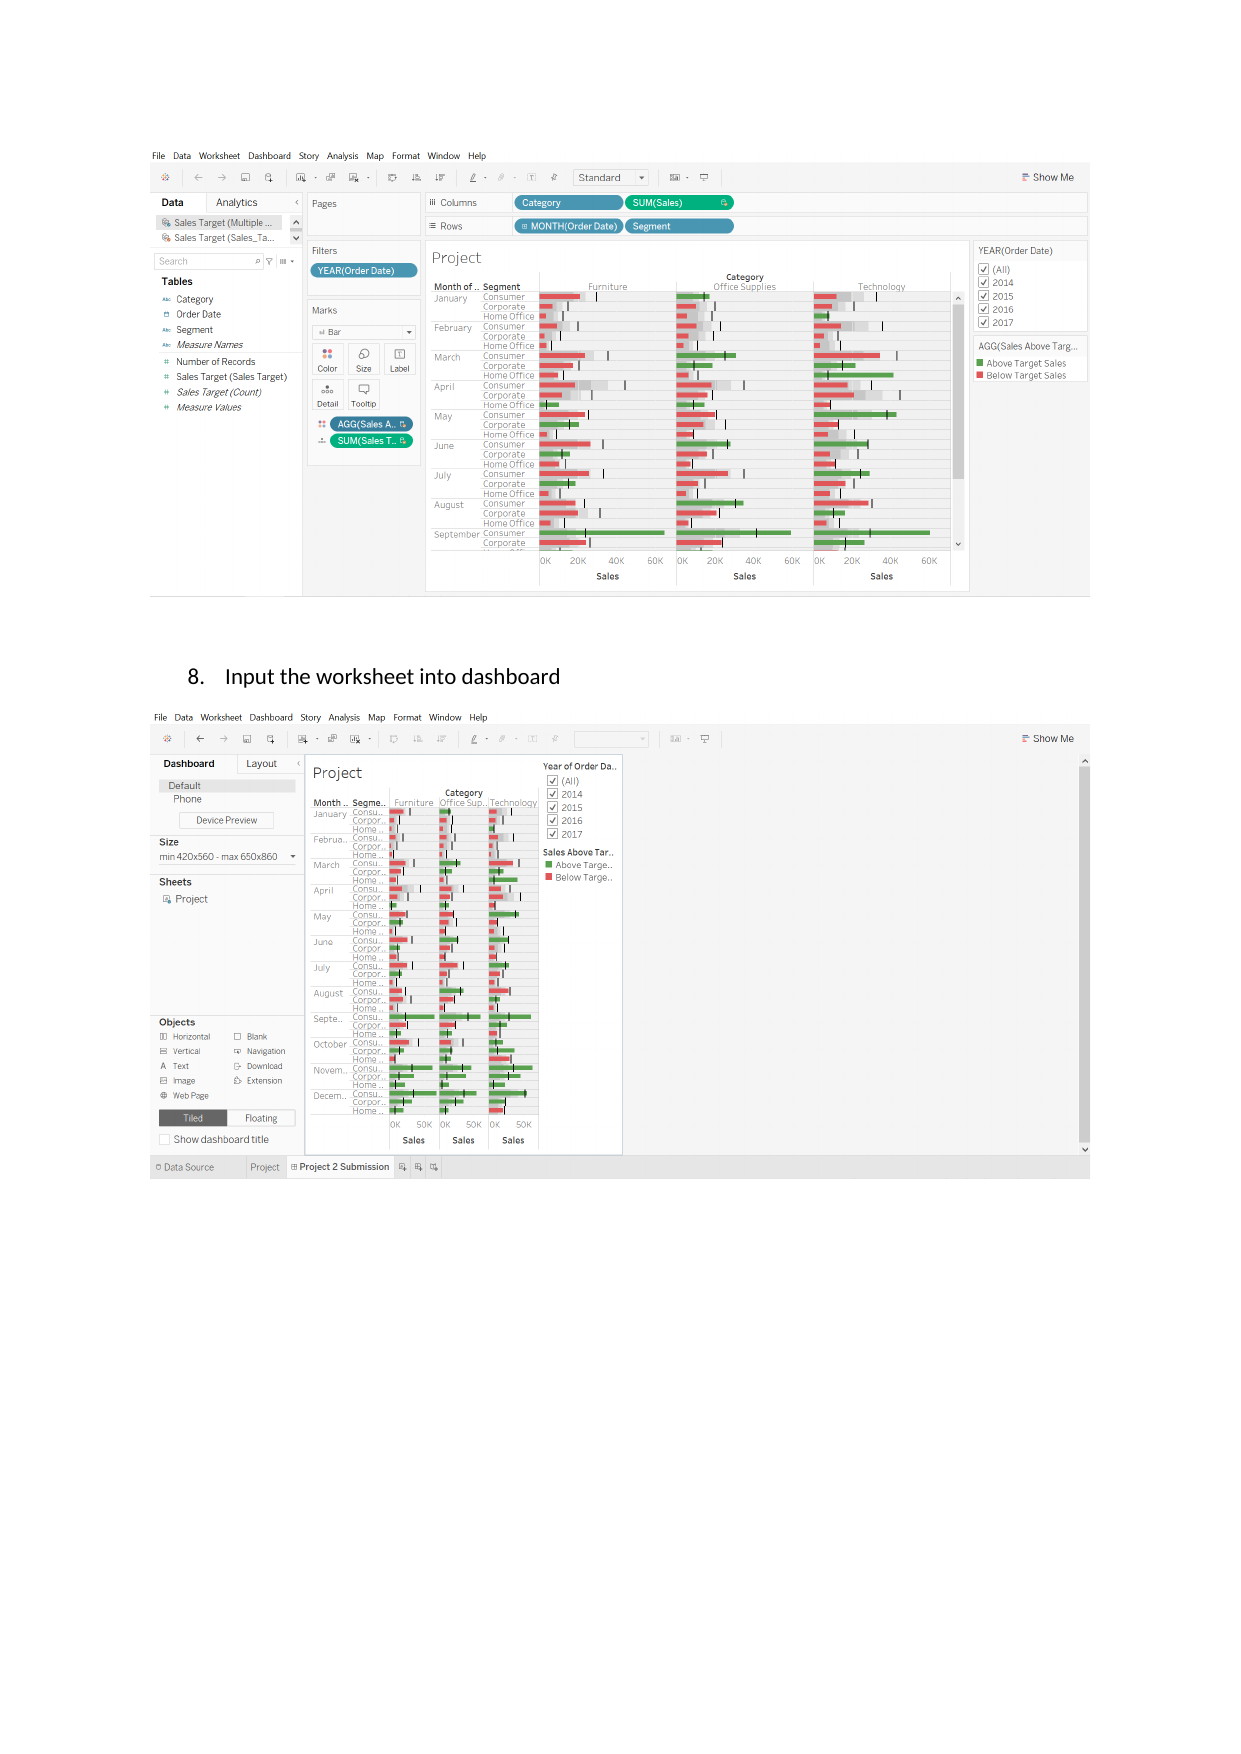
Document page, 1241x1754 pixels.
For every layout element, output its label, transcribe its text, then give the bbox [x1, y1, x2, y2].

list Input the worksheet into dashboard [187, 662, 1090, 690]
picture [150, 150, 1091, 597]
picture [150, 709, 1091, 1179]
